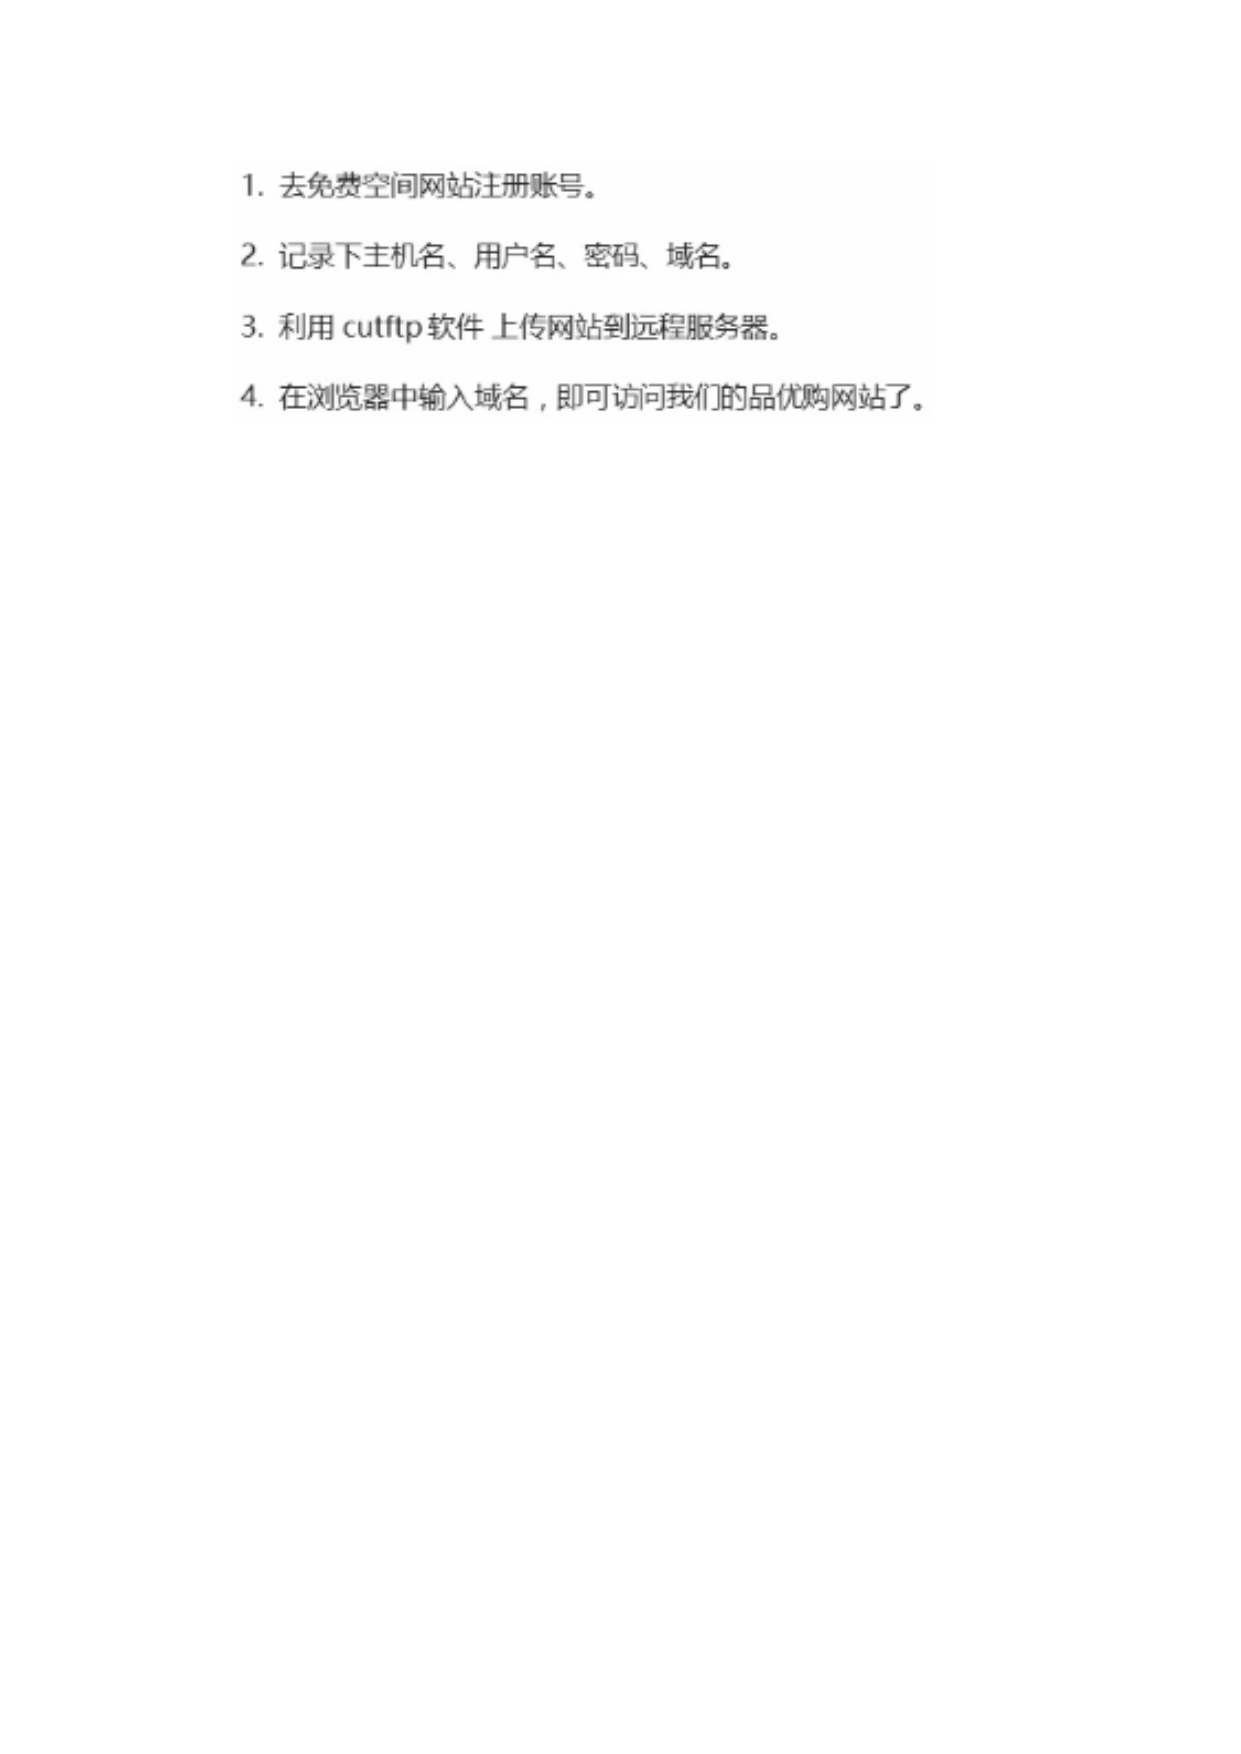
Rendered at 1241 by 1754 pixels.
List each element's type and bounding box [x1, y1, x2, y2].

picture [231, 162, 932, 420]
